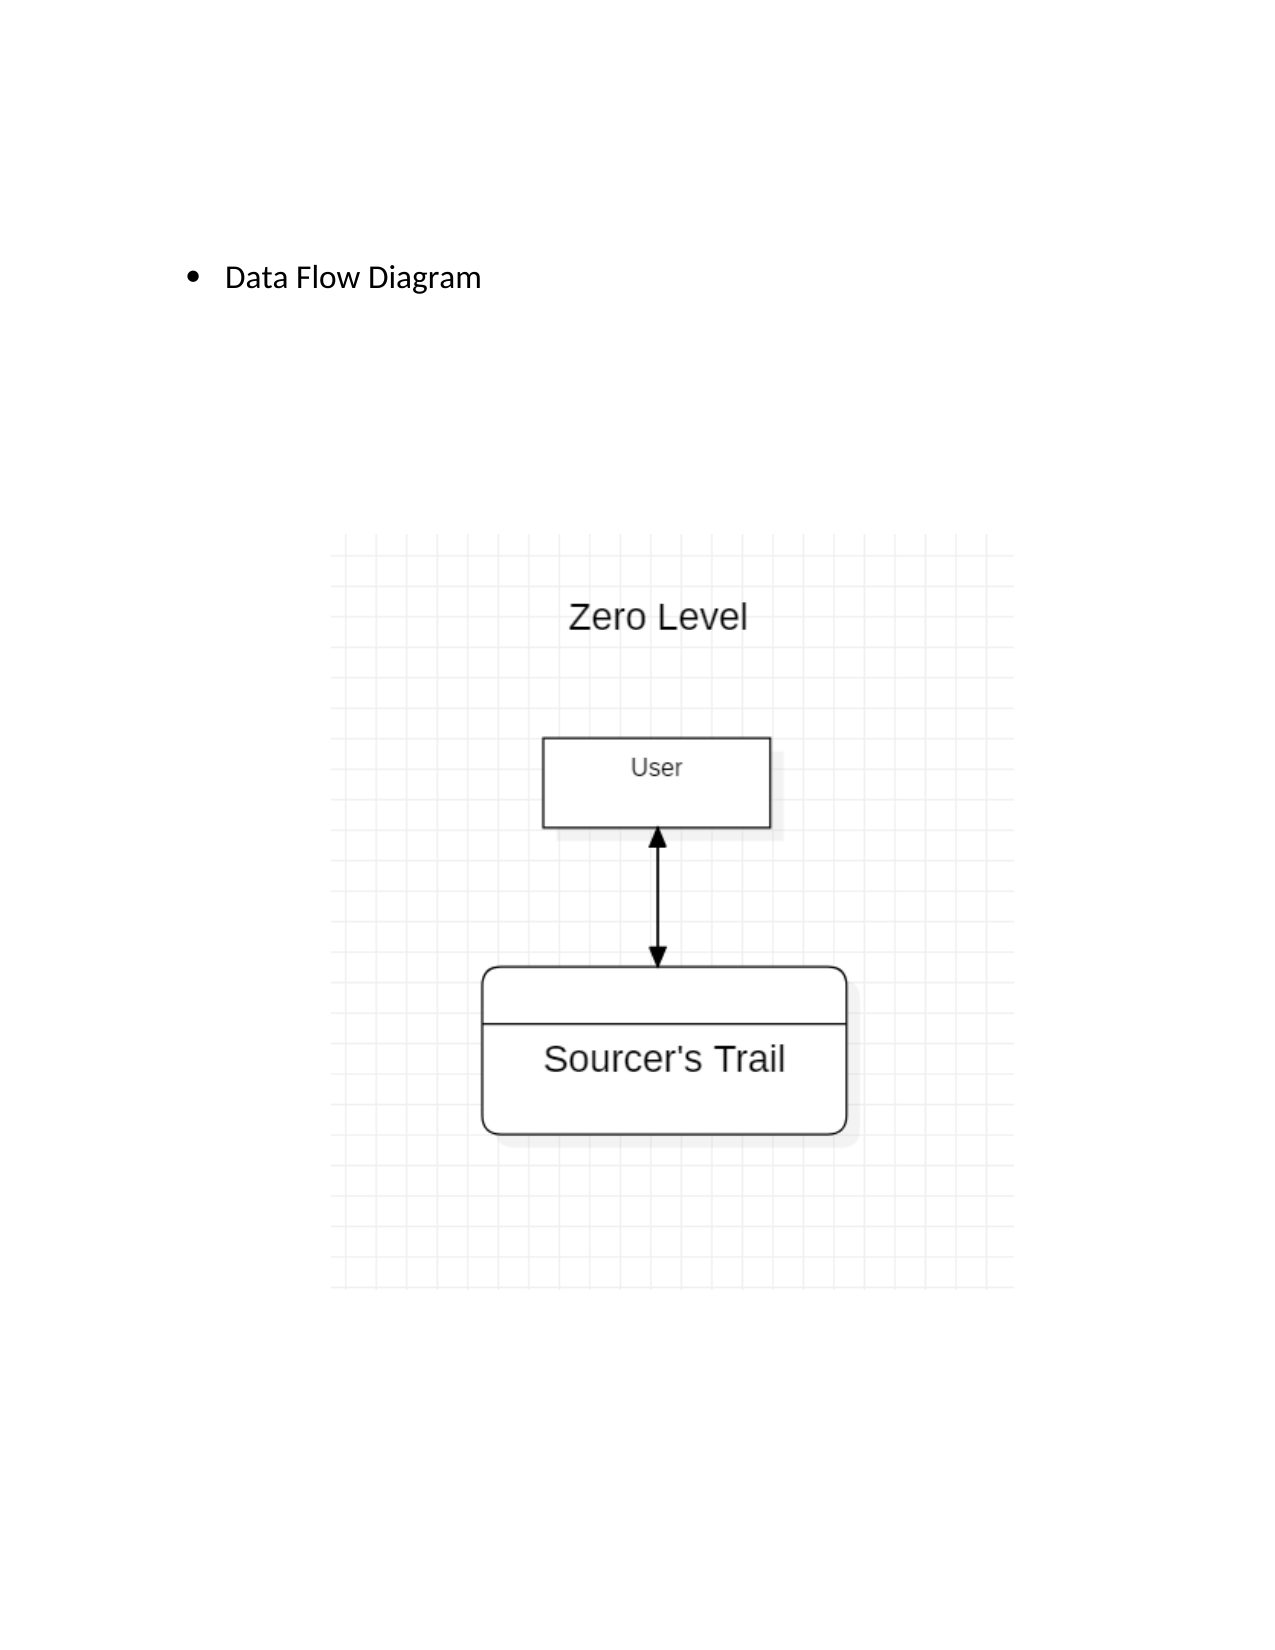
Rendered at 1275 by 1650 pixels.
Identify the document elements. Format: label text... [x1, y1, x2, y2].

picture [330, 534, 1015, 1290]
list Data Flow Diagram [187, 256, 1125, 297]
